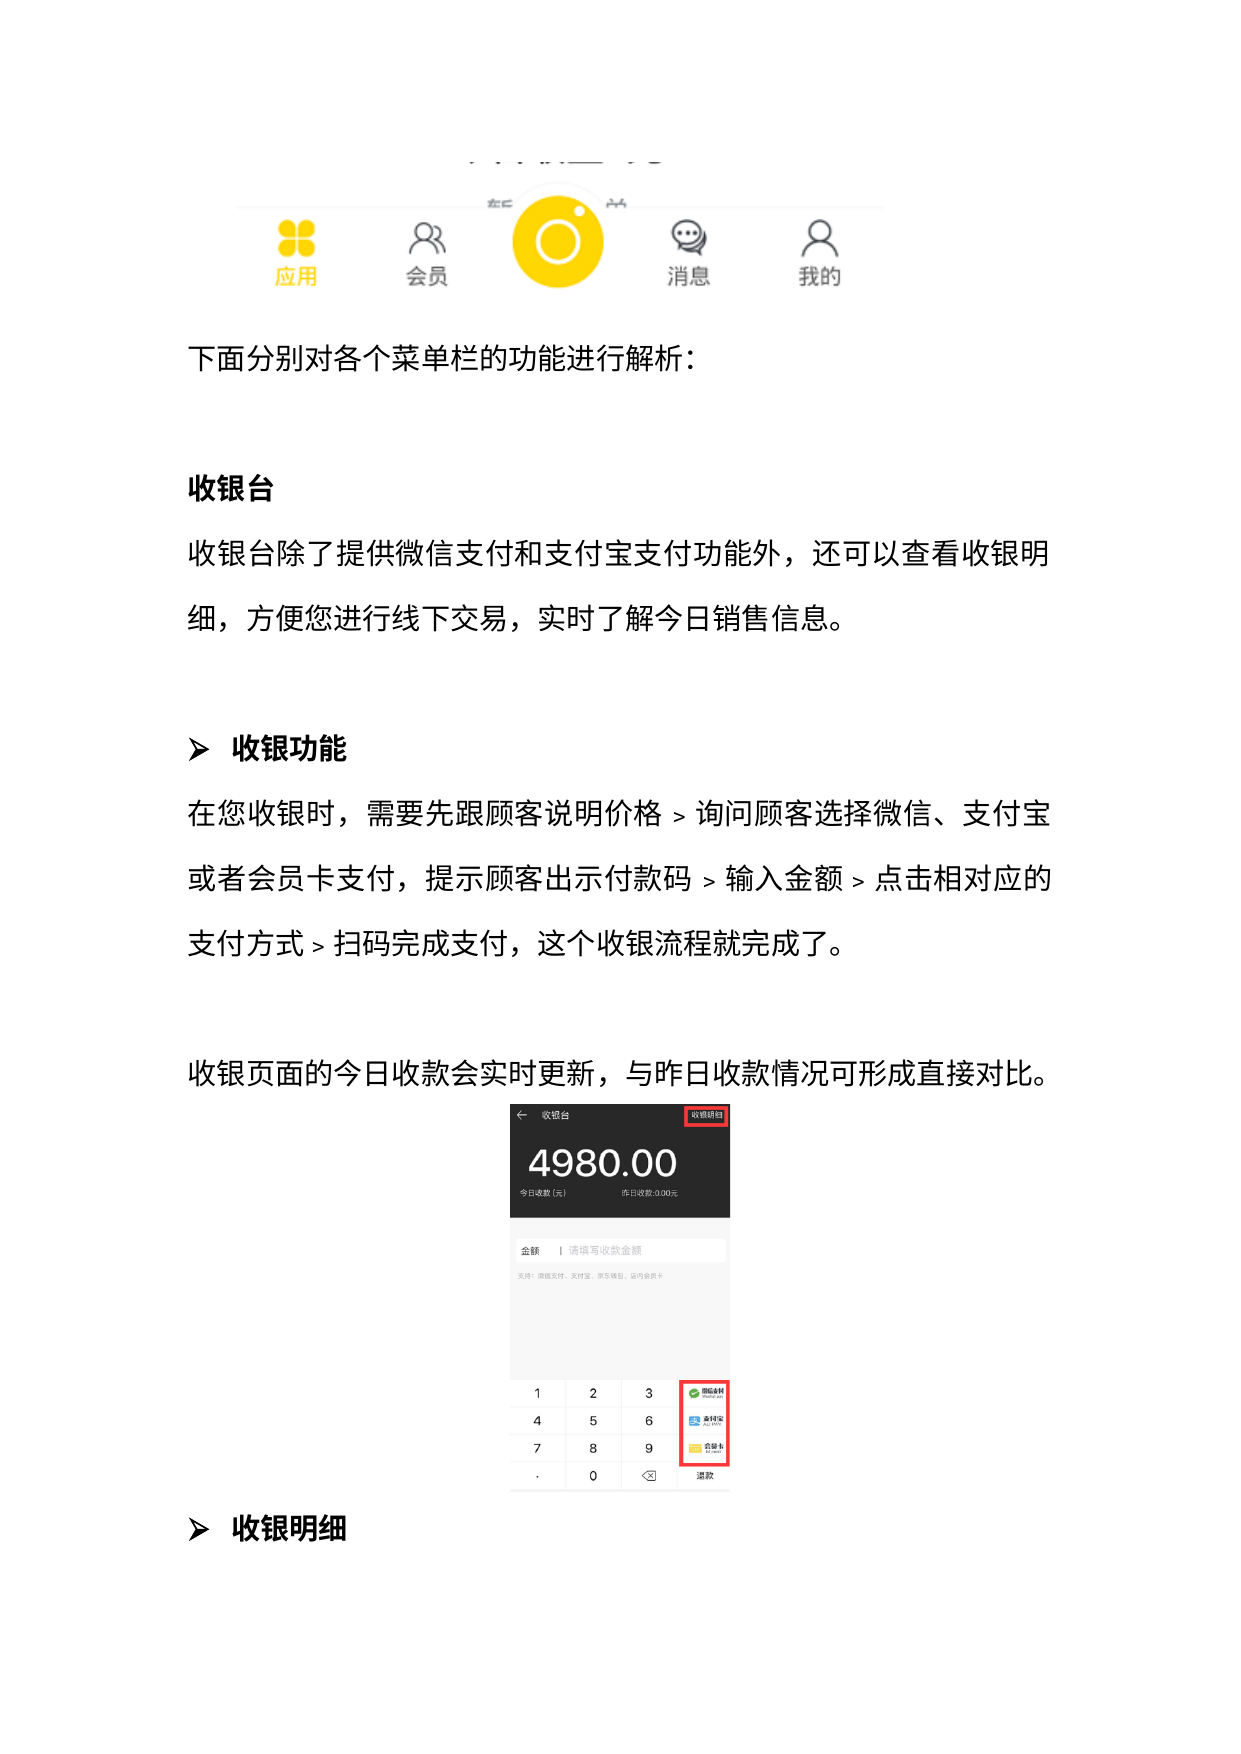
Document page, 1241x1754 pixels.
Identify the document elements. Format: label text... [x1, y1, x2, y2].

list 收银台除了提供微信支付和支付宝支付功能外，还可以查看收银明细，方便您进行线下交易，实时了解今日销售信息。 [187, 519, 1053, 649]
picture [510, 1104, 730, 1492]
list 收银台 [187, 454, 1053, 519]
picture [237, 162, 884, 297]
list 收银明细 [187, 1494, 1053, 1559]
list 收银页面的今日收款会实时更新，与昨日收款情况可形成直接对比。 [187, 1039, 1053, 1104]
list 下面分别对各个菜单栏的功能进行解析： [187, 324, 1053, 389]
list 收银功能 [187, 714, 1053, 779]
list 在您收银时，需要先跟顾客说明价格﹥询问顾客选择微信、支付宝或者会员卡支付，提示顾客出示付款码﹥输入金额﹥点击相对应的支付方式﹥扫码完成支付，这个收银流程就完成了。 [187, 779, 1053, 974]
